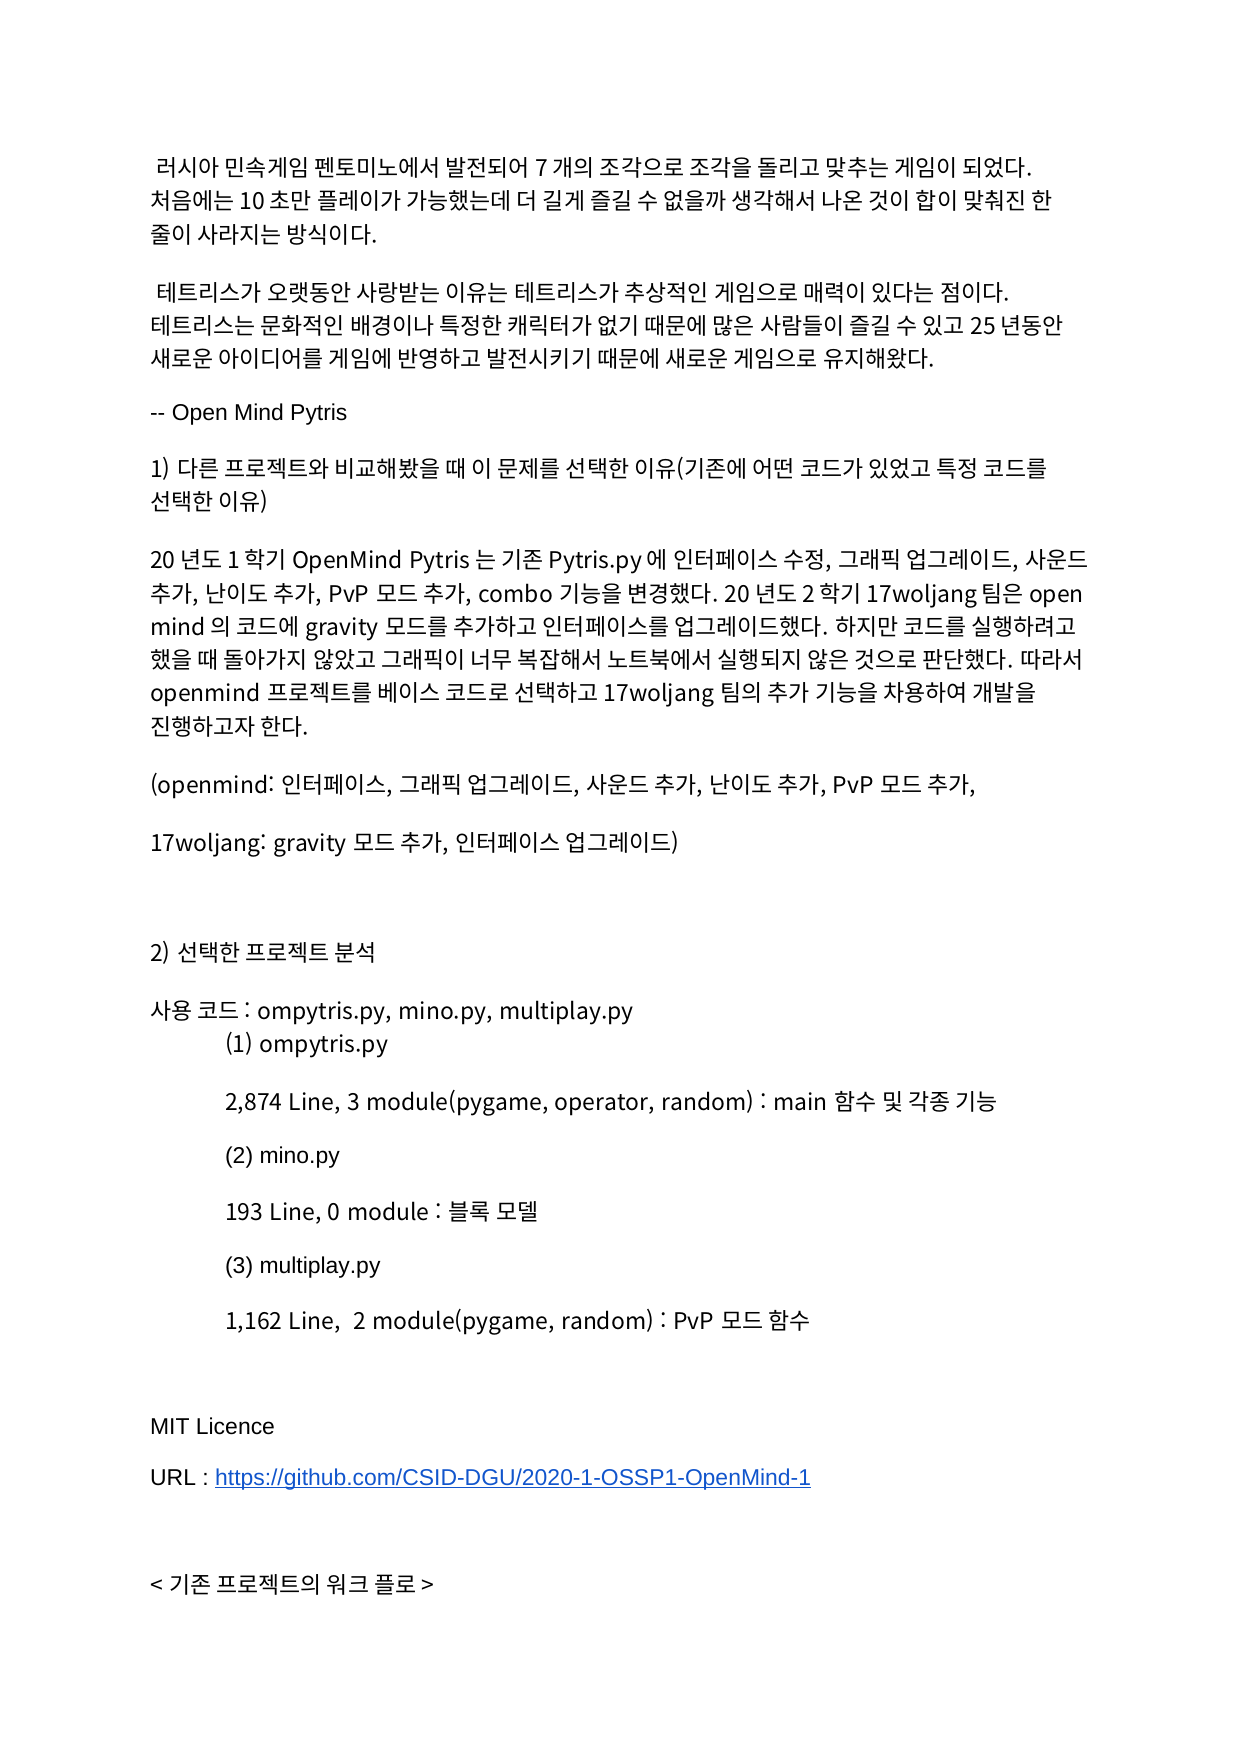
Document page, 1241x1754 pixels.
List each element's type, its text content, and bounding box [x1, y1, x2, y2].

text 17woljang: gravity 모드 추가, 인터페이스 업그레이드) [150, 825, 1090, 858]
text 2) 선택한 프로젝트 분석 [150, 934, 1090, 968]
text 1,162 Line, 2 module(pygame, random) : PvP 모드 함수 [150, 1303, 1090, 1336]
text MIT Licence [150, 1413, 1090, 1439]
text 193 Line, 0 module : 블록 모델 [150, 1194, 1090, 1227]
text (openmind: 인터페이스, 그래픽 업그레이드, 사운드 추가, 난이도 추가, PvP 모드 추가, [150, 767, 1090, 800]
text -- Open Mind Pytris [150, 399, 1090, 426]
text 2,874 Line, 3 module(pygame, operator, random) : main 함수 및 각종 기능 [150, 1084, 1090, 1117]
text (2) mino.py [150, 1142, 1090, 1169]
text 테트리스가 오랫동안 사랑받는 이유는 테트리스가 추상적인 게임으로 매력이 있다는 점이다. 테트리스는 문화적인 배경이나 특정한 캐릭터가 없기 때문에 많은 사람들이 즐길 수 있고 25년동안 새로운 아이디어를 게임에 반영하고 발전시키기 때문에 새로운 게임으로 유지해왔다. [150, 275, 1090, 374]
text 러시아 민속게임 펜토미노에서 발전되어 7개의 조각으로 조각을 돌리고 맞추는 게임이 되었다. 처음에는 10초만 플레이가 가능했는데 더 길게 즐길 수 없을까 생각해서 나온 것이 합이 맞춰진 한 줄이 사라지는 방식이다. [150, 150, 1090, 250]
text (3) multiplay.py [150, 1252, 1090, 1278]
text < 기존 프로젝트의 워크 플로 > [150, 1567, 1090, 1600]
text 1) 다른 프로젝트와 비교해봤을 때 이 문제를 선택한 이유(기존에 어떤 코드가 있었고 특정 코드를 선택한 이유) [150, 451, 1090, 517]
text URL : https://github.com/CSID-DGU/2020-1-OSSP1-OpenMind-1 [150, 1464, 1090, 1491]
text 사용 코드 : ompytris.py, mino.py, multiplay.py (1) ompytris.py [150, 993, 1090, 1059]
text 20년도 1학기 OpenMind Pytris는 기존 Pytris.py에 인터페이스 수정, 그래픽 업그레이드, 사운드 추가, 난이도 추가, PvP 모드 추가, combo 기능을 변경했다. 20년도 2학기 17woljang팀은 openmind의 코드에 gravity 모드를 추가하고 인터페이스를 업그레이드했다. 하지만 코드를 실행하려고 했을 때 돌아가지 않았고 그래픽이 너무 복잡해서 노트북에서 실행되지 않은 것으로 판단했다. 따라서 openmind 프로젝트를 베이스 코드로 선택하고 17woljang 팀의 추가 기능을 차용하여 개발을 진행하고자 한다. [150, 542, 1090, 742]
